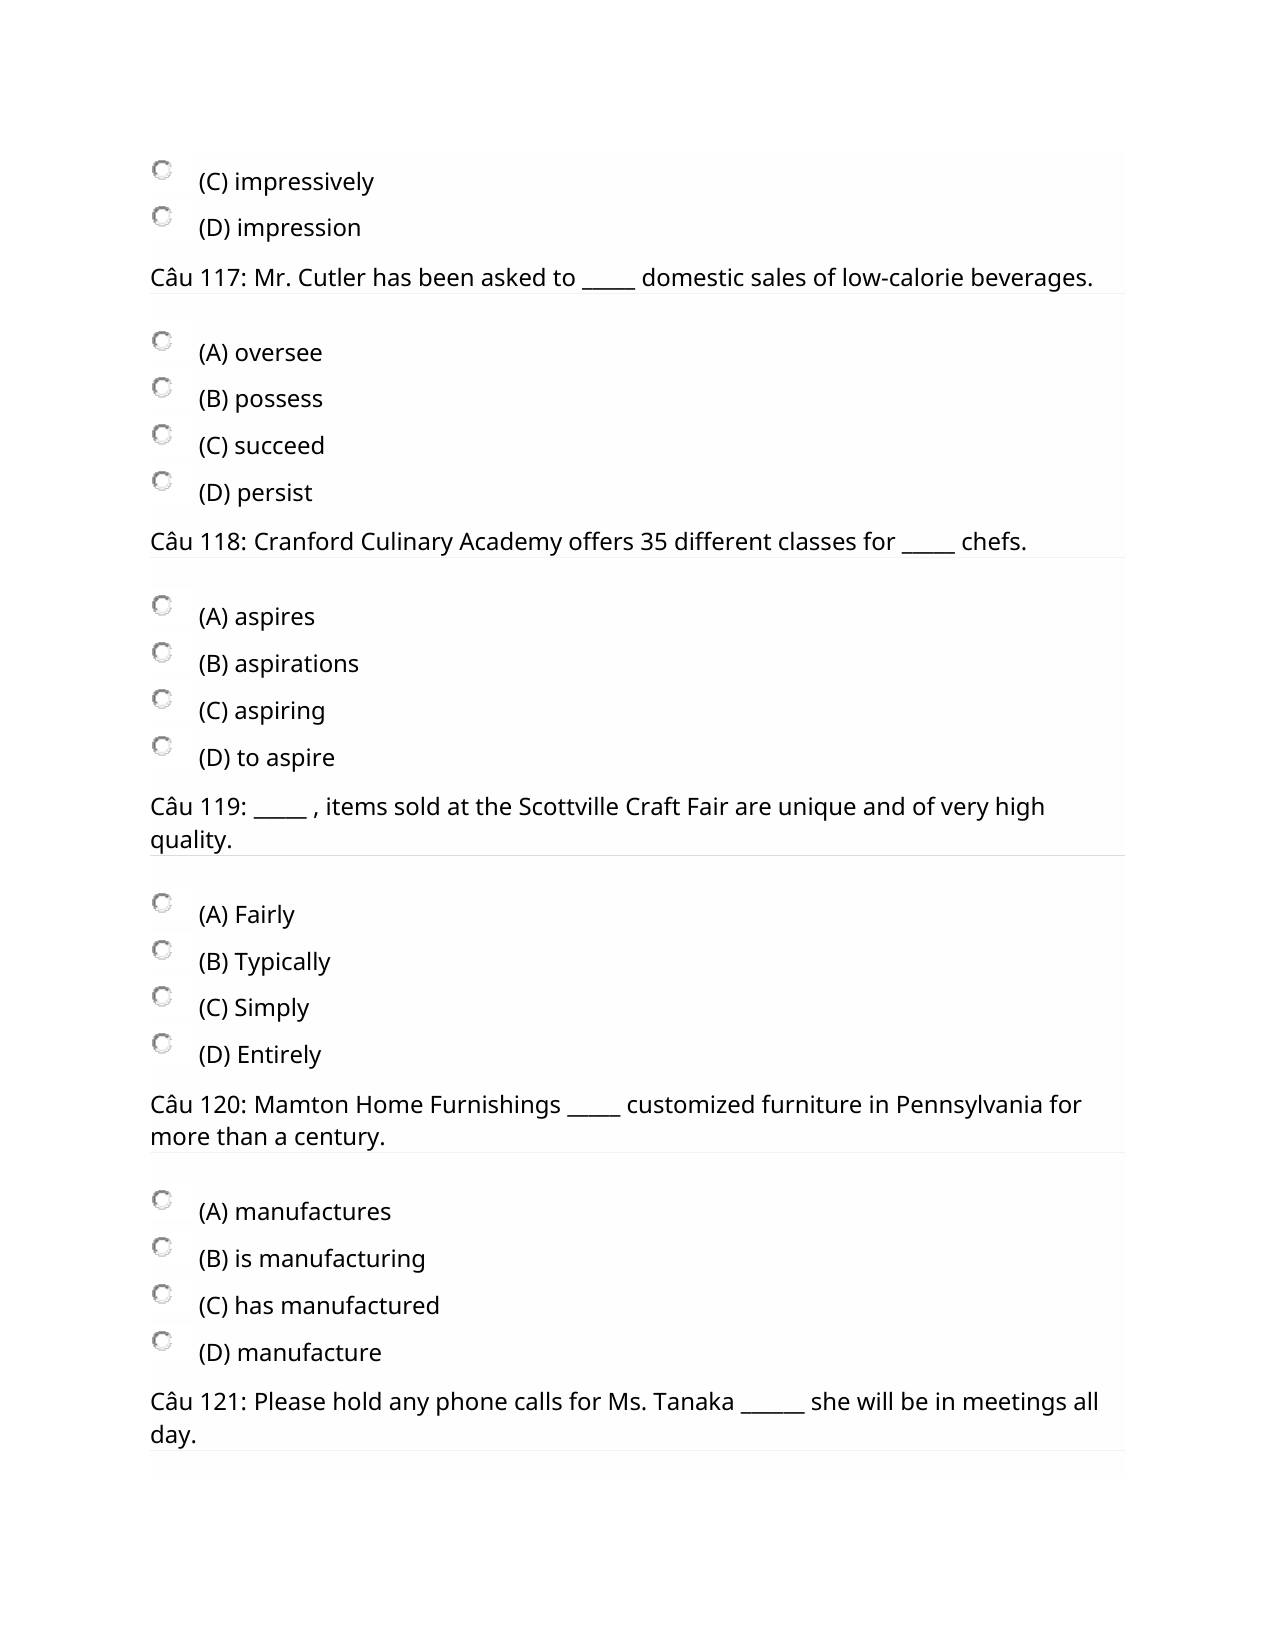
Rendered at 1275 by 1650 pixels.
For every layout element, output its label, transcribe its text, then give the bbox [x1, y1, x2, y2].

text (B) Typically [150, 930, 1125, 977]
text (D) persist [150, 462, 1125, 508]
text (C) Simply [150, 977, 1125, 1024]
text (C) aspiring [150, 679, 1125, 726]
text (D) to aspire [150, 726, 1125, 773]
text Câu 121: Please hold any phone calls for Ms. Tanaka ______ she will be in meetings all day. [150, 1385, 1125, 1450]
text Câu 118: Cranford Culinary Academy offers 35 different classes for _____ chefs. [150, 525, 1125, 557]
text (D) impression [150, 197, 1125, 244]
text (D) manufacture [150, 1321, 1125, 1368]
text (B) possess [150, 368, 1125, 415]
text Câu 120: Mamton Home Furnishings _____ customized furniture in Pennsylvania for more than a century. [150, 1087, 1125, 1152]
text (C) has manufactured [150, 1274, 1125, 1321]
text (B) aspirations [150, 633, 1125, 679]
text (C) succeed [150, 415, 1125, 462]
text Câu 117: Mr. Cutler has been asked to _____ domestic sales of low-calorie beverages. [150, 260, 1125, 293]
text (A) manufactures [150, 1181, 1125, 1227]
text Câu 119: _____ , items sold at the Scottville Craft Fair are unique and of very high quality. [150, 790, 1125, 855]
text (A) oversee [150, 321, 1125, 368]
text (C) impressively [150, 150, 1125, 197]
text (A) Fairly [150, 883, 1125, 930]
text (A) aspires [150, 586, 1125, 633]
text (D) Entirely [150, 1024, 1125, 1071]
text (B) is manufacturing [150, 1227, 1125, 1274]
